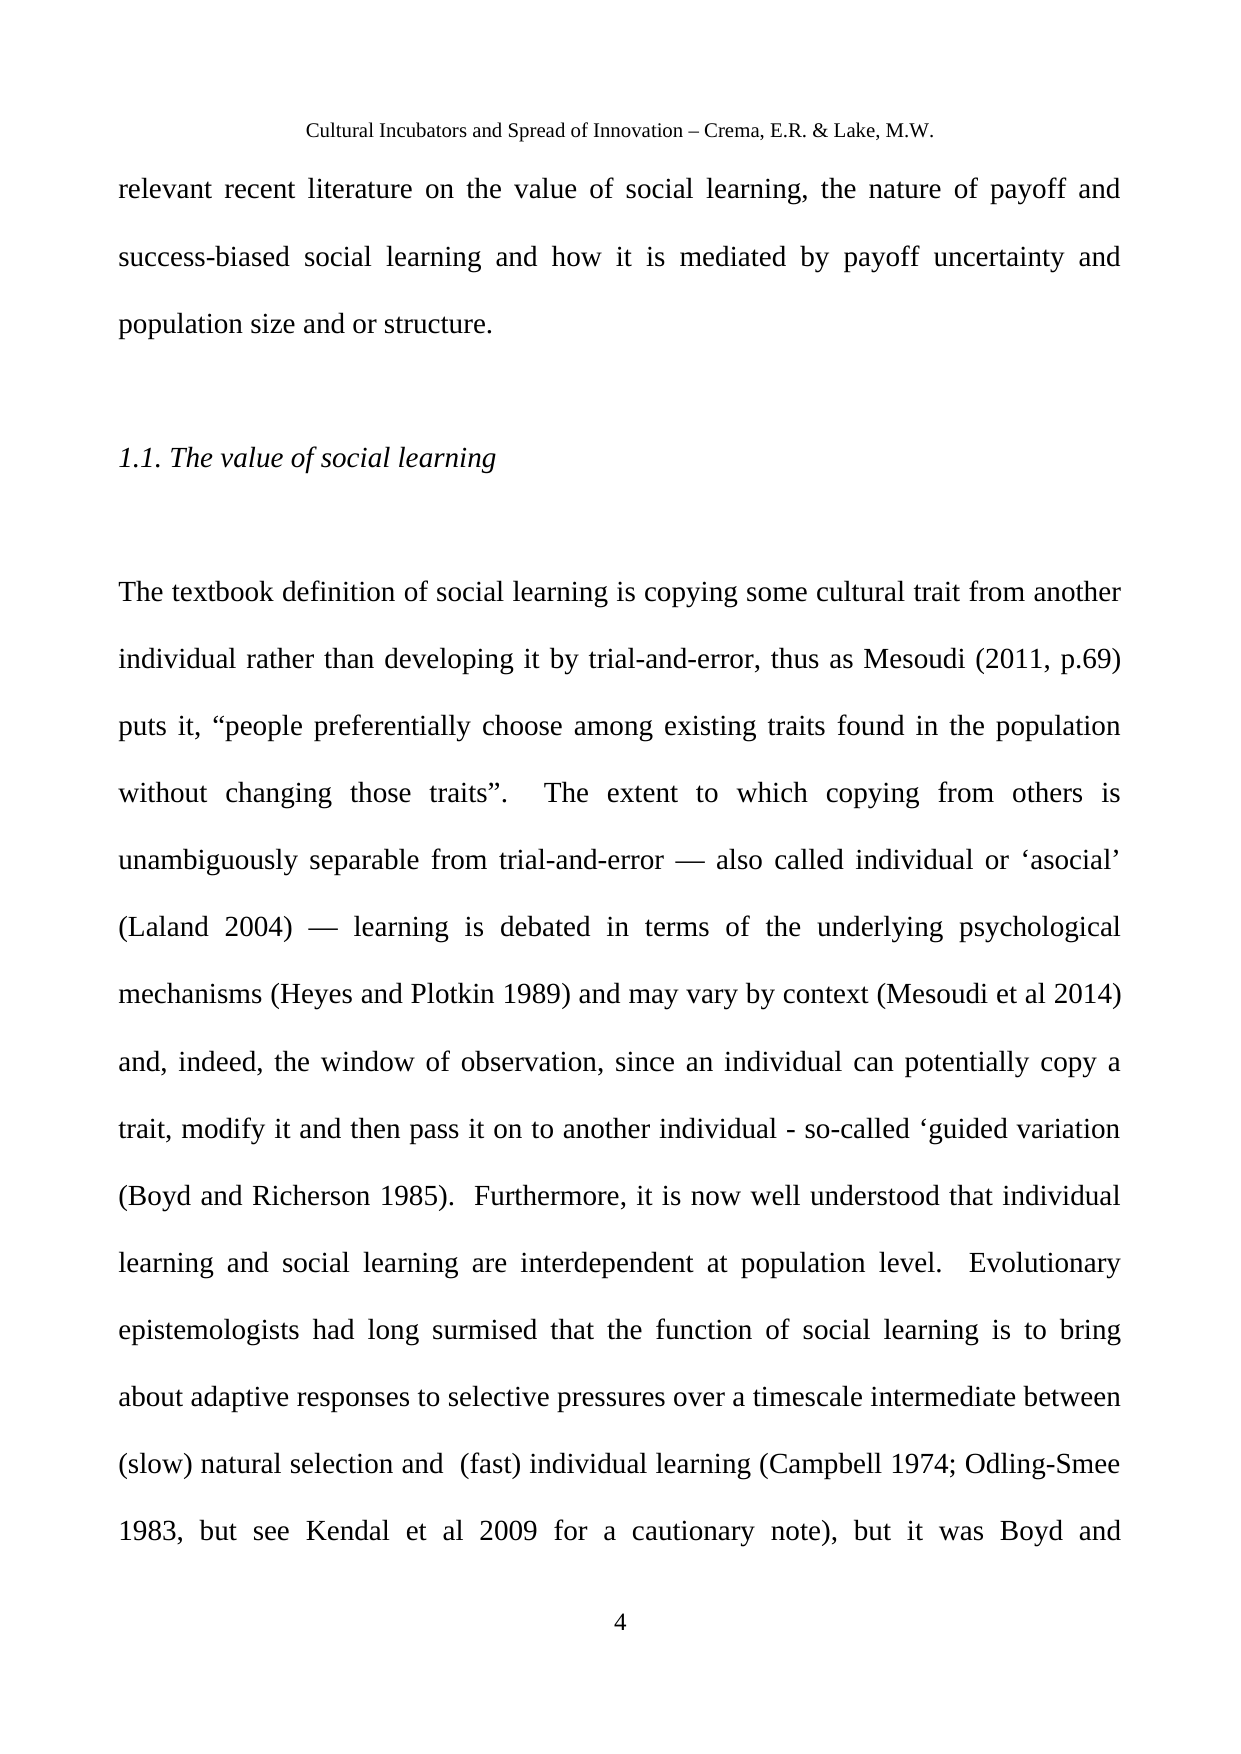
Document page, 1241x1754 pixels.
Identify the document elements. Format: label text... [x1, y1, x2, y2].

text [118, 172, 1122, 339]
text 1.1. The value of social learning [118, 440, 1122, 473]
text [118, 574, 1122, 1547]
